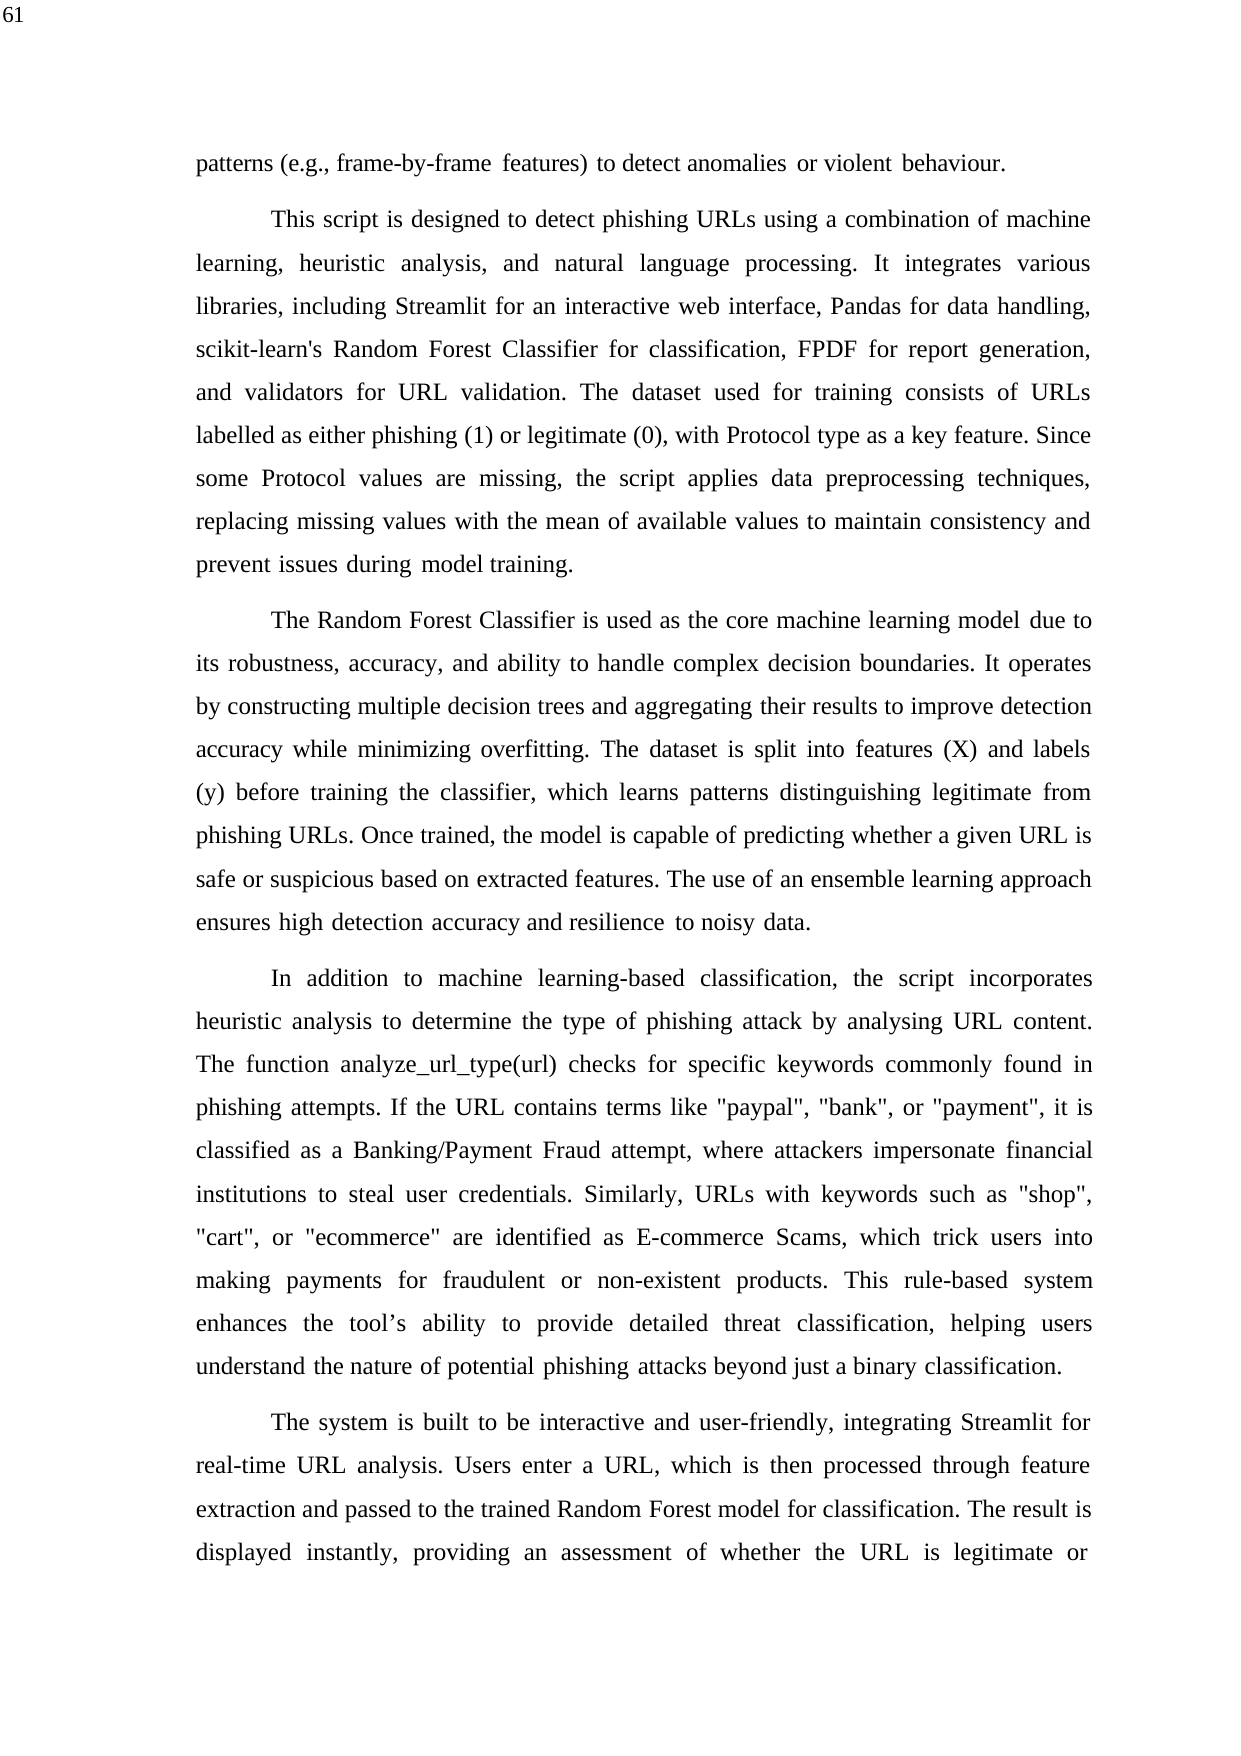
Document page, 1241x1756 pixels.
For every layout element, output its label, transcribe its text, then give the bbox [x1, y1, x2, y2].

text (y) before training the classifier, which learns patterns distinguishing legitimate from phishing URLs. Once trained, the model is capable of predicting whether a given URL is safe or suspicious based on extracted features. The use of an ensemble learning approach ensures high detection accuracy and resilience to noisy data. [196, 777, 1092, 936]
text The system is built to be interactive and user-friendly, integrating Streamlit for real-time URL analysis. Users enter a URL, which is then processed through feature extraction and passed to the trained Random Forest model for classification. The result is displayed instantly, providing an assessment of whether the URL is legitimate or [196, 1407, 1092, 1566]
text This script is designed to detect phishing URLs using a combination of machine learning, heuristic analysis, and natural language processing. It integrates various libraries, including Streamlit for an interactive web interface, Pandas for data handling, scikit-learn's Random Forest Classifier for classification, FPDF for report generation, and validators for URL validation. The dataset used for training consists of URLs labelled as either phishing (1) or legitimate (0), with Protocol type as a key feature. Since some Protocol values are missing, the script applies data preprocessing techniques, replacing missing values with the mean of available values to maintain consistency and prevent issues during model training. [196, 204, 1092, 578]
text The Random Forest Classifier is used as the core machine learning model due to its robustness, accuracy, and ability to handle complex decision boundaries. It operates by constructing multiple decision trees and aggregating their results to improve detection accuracy while minimizing overfitting. The dataset is split into features (X) and labels [196, 605, 1092, 763]
text patterns (e.g., frame-by-frame features) to detect anomalies or violent behaviour. [196, 148, 1166, 177]
text In addition to machine learning-based classification, the script incorporates heuristic analysis to determine the type of phishing attack by analysing URL content. The function analyze_url_type(url) checks for specific keywords commonly found in phishing attempts. If the URL contains terms like "paypal", "bank", or "payment", it is classified as a Banking/Payment Fraud attempt, where attackers impersonate financial institutions to steal user credentials. Similarly, URLs with keywords such as "shop", "cart", or "ecommerce" are identified as E-commerce Scams, which trick users into making payments for fraudulent or non-existent products. This rule-based system enhances the tool’s ability to provide detailed threat classification, helping users understand the nature of potential phishing attacks beyond just a binary classification. [196, 963, 1094, 1380]
